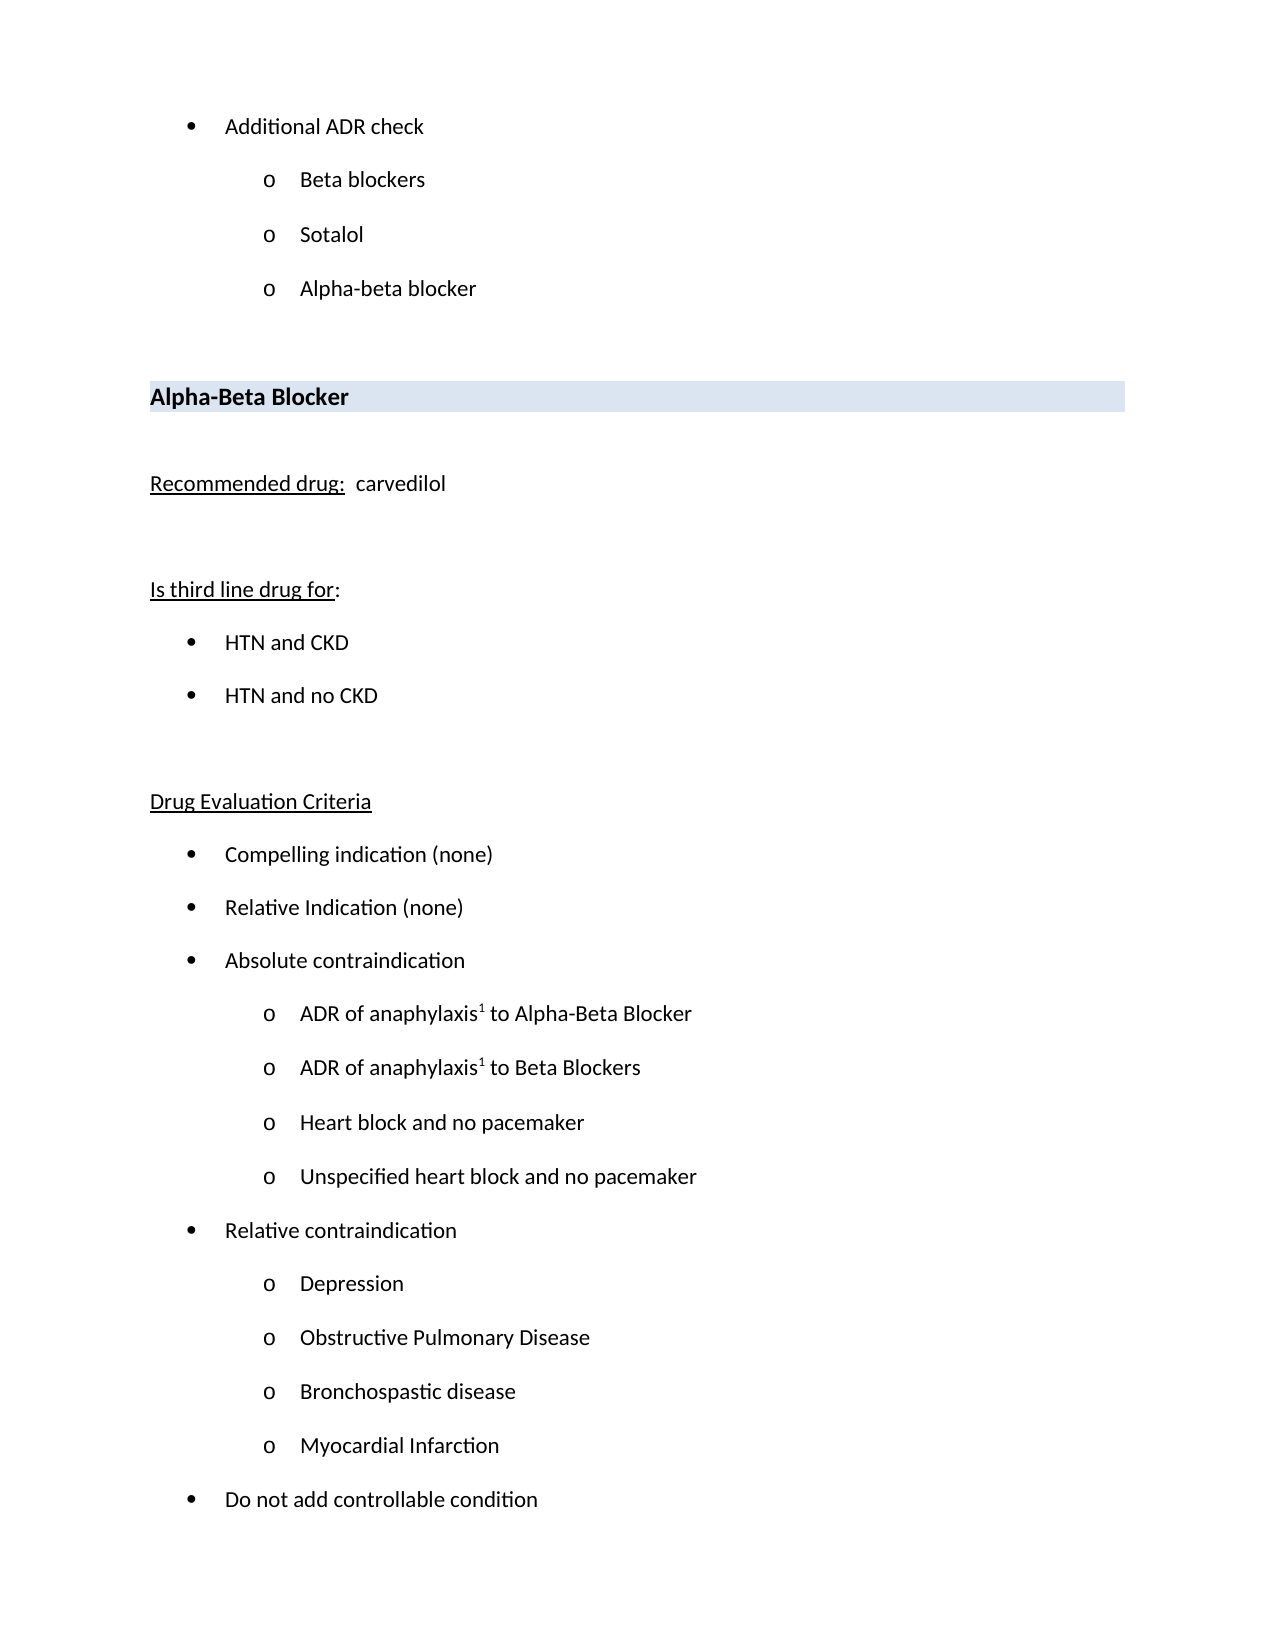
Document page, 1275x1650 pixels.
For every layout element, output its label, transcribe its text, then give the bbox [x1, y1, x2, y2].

list Heart block and no pacemaker [262, 1108, 1125, 1137]
text Recommended drug: carvedilol [150, 469, 1125, 497]
list ADR of anaphylaxis1 to Beta Blockers [262, 1053, 1125, 1083]
list Absolute contraindication [187, 946, 1125, 974]
text Drug Evaluation Criteria [150, 787, 1125, 815]
list Bronchospastic disease [262, 1377, 1125, 1406]
list Additional ADR check [187, 112, 1125, 141]
list Myocardial Infarction [262, 1431, 1125, 1461]
list Depression [262, 1269, 1125, 1298]
list Do not add controllable condition [187, 1486, 1125, 1514]
list Relative Indication (none) [187, 893, 1125, 921]
list Beta blockers [262, 166, 1125, 195]
list Alpha-beta blocker [262, 274, 1125, 303]
list Relative contraindication [187, 1216, 1125, 1244]
text Is third line drug for: [150, 575, 1125, 603]
list Compelling indication (none) [187, 840, 1125, 868]
subtitle Alpha-Beta Blocker [150, 381, 1125, 412]
list Unspecified heart block and no pacemaker [262, 1162, 1125, 1191]
list HTN and no CKD [187, 681, 1125, 709]
list HTN and CKD [187, 628, 1125, 656]
list ADR of anaphylaxis1 to Alpha-Beta Blocker [262, 999, 1125, 1028]
list Obstructive Pulmonary Disease [262, 1323, 1125, 1352]
list Sotalol [262, 220, 1125, 249]
